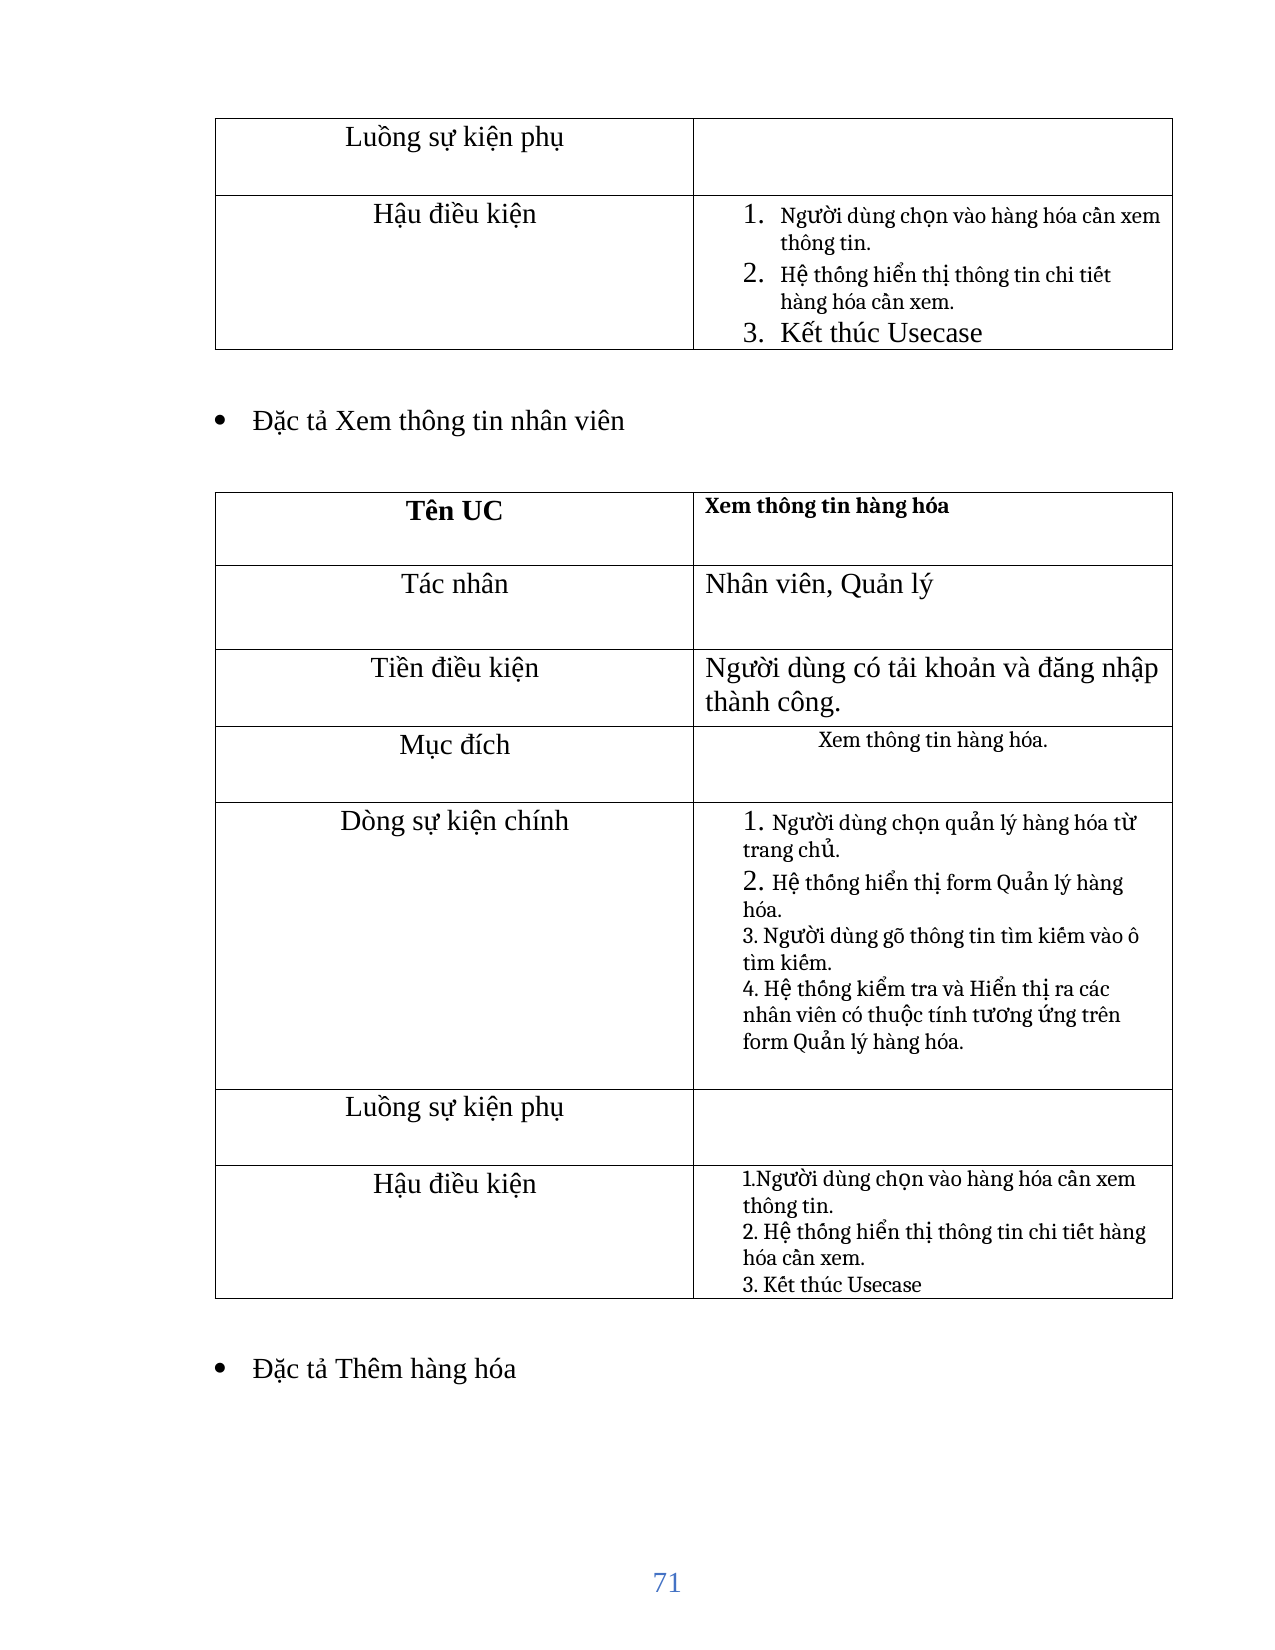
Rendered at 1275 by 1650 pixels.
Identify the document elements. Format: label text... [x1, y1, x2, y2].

table_cell Người dùng có tải khoản và đăng nhập thành công. [694, 650, 1172, 726]
table_cell Dòng sự kiện chính [216, 803, 693, 1088]
table_cell 1.Người dùng chọn vào hàng hóa cần xem thông tin. 2. Hệ thống hiển thị thông tin chi tiết hàng hóa cần xem. 3. Kết thúc Usecase [694, 1166, 1172, 1298]
table_cell Người dùng chọn quản lý hàng hóa từ trang chủ. Hệ thống hiển thị form Quản lý hàng hóa. 3. Người dùng gõ thông tin tìm kiếm vào ô tìm kiếm. 4. Hệ thống kiểm tra và Hiển thị ra các nhân viên có thuộc tính tương ứng trên form Quản lý hàng hóa. [694, 803, 1172, 1088]
table_header Tên UC [216, 493, 693, 565]
table_cell Hậu điều kiện [216, 196, 693, 349]
table_cell Người dùng chọn vào hàng hóa cần xem thông tin. Hệ thống hiển thị thông tin chi tiết hàng hóa cần xem. Kết thúc Usecase [694, 196, 1172, 349]
table_cell Mục đích [216, 727, 693, 802]
table_cell [694, 1090, 1172, 1165]
table_header Xem thông tin hàng hóa [694, 493, 1172, 565]
table_cell Hậu điều kiện [216, 1166, 693, 1298]
list Đặc tả Xem thông tin nhân viên [215, 403, 1157, 437]
table_cell Xem thông tin hàng hóa. [694, 727, 1172, 802]
table_cell [694, 119, 1172, 195]
list Đặc tả Thêm hàng hóa [215, 1352, 1157, 1385]
table_cell Tiền điều kiện [216, 650, 693, 726]
table_cell Luồng sự kiện phụ [216, 119, 693, 195]
table_cell Luồng sự kiện phụ [216, 1090, 693, 1165]
table_cell Tác nhân [216, 566, 693, 649]
table_cell Nhân viên, Quản lý [694, 566, 1172, 649]
